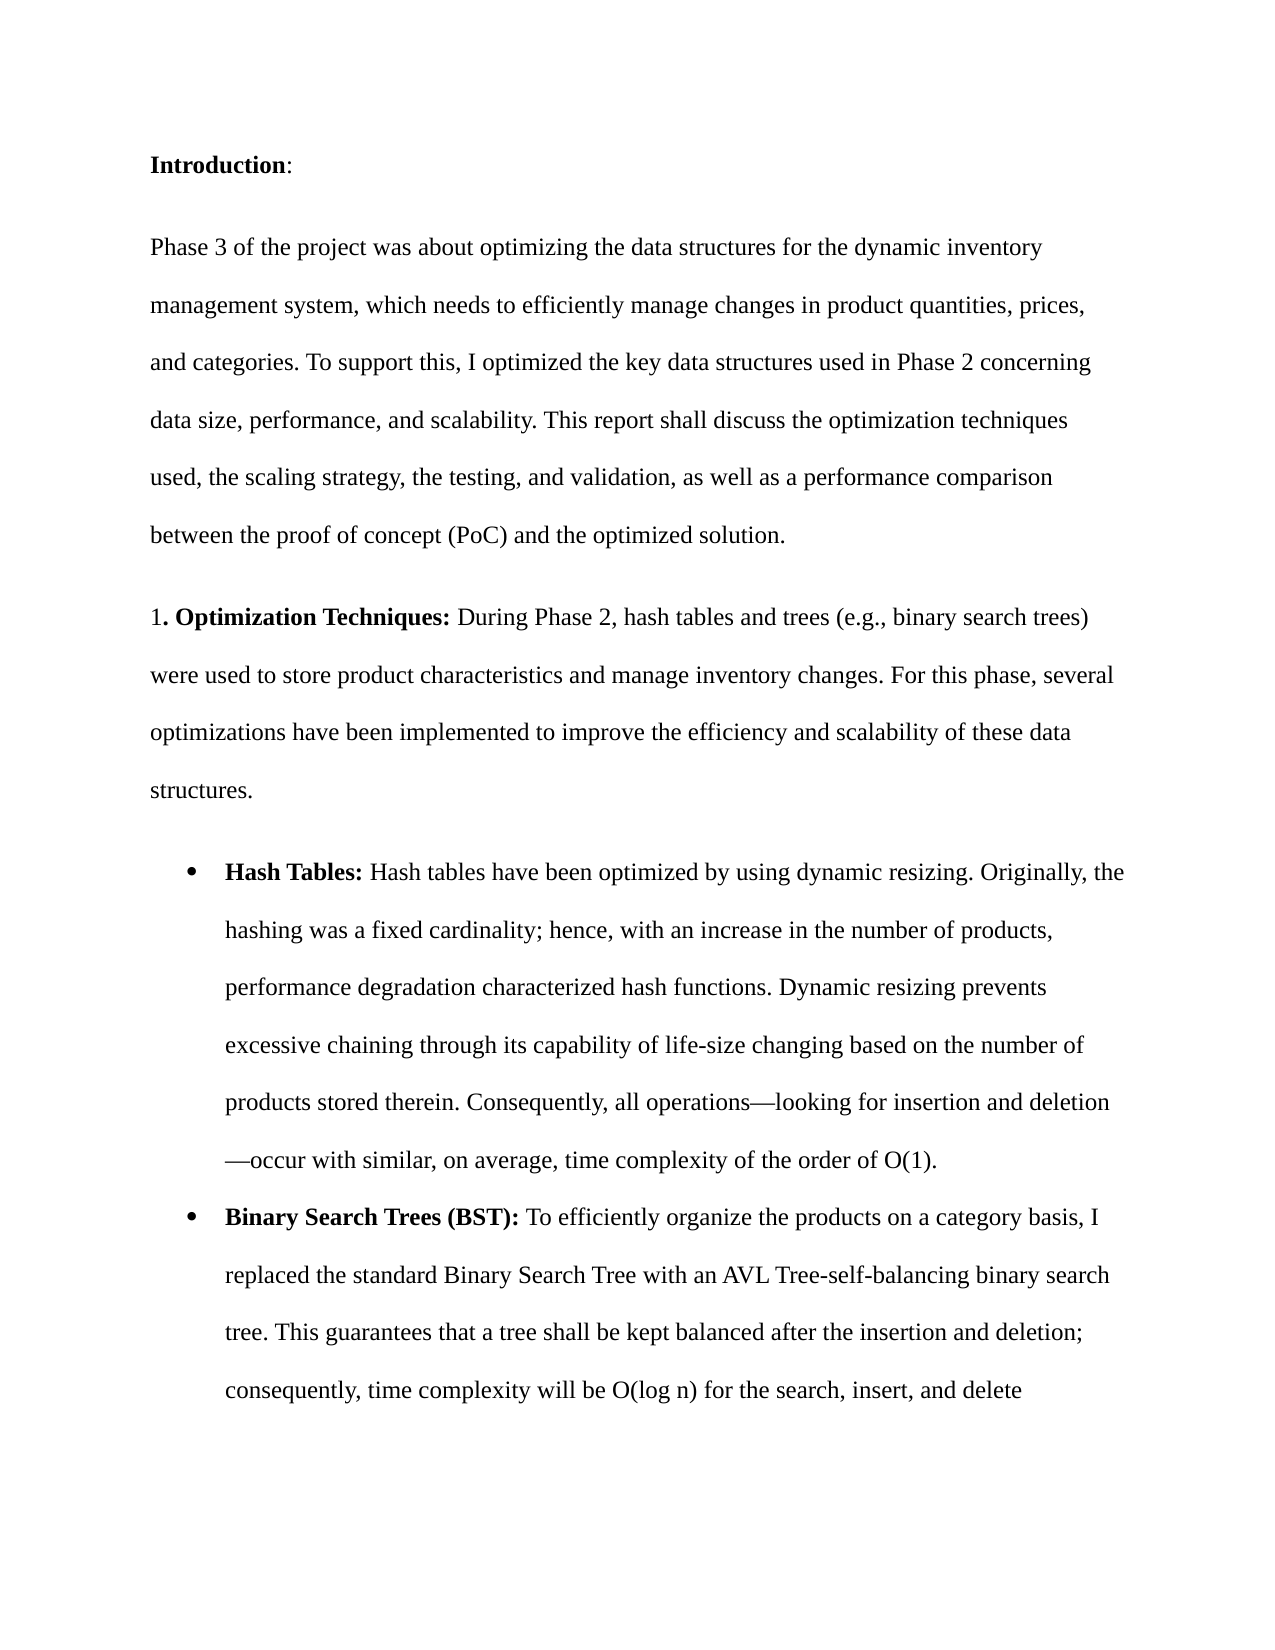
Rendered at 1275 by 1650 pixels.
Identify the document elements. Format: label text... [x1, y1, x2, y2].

text Introduction: [150, 150, 1125, 179]
list Hash Tables: Hash tables have been optimized by using dynamic resizing. Originally, the hashing was a fixed cardinality; hence, with an increase in the number of products, performance degradation characterized hash functions. Dynamic resizing prevents excessive chaining through its capability of life-size changing based on the number of products stored therein. Consequently, all operations—looking for insertion and deletion—occur with similar, on average, time complexity of the order of O(1). [187, 857, 1125, 1174]
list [187, 1202, 1125, 1404]
text 1. Optimization Techniques: During Phase 2, hash tables and trees (e.g., binary search trees) were used to store product characteristics and manage inventory changes. For this phase, several optimizations have been implemented to improve the efficiency and scalability of these data structures. [150, 602, 1125, 804]
text Phase 3 of the project was about optimizing the data structures for the dynamic inventory management system, which needs to efficiently manage changes in product quantities, prices, and categories. To support this, I optimized the key data structures used in Phase 2 concerning data size, performance, and scalability. This report shall discuss the optimization techniques used, the scaling strategy, the testing, and validation, as well as a performance comparison between the proof of concept (PoC) and the optimized solution. [150, 232, 1125, 549]
